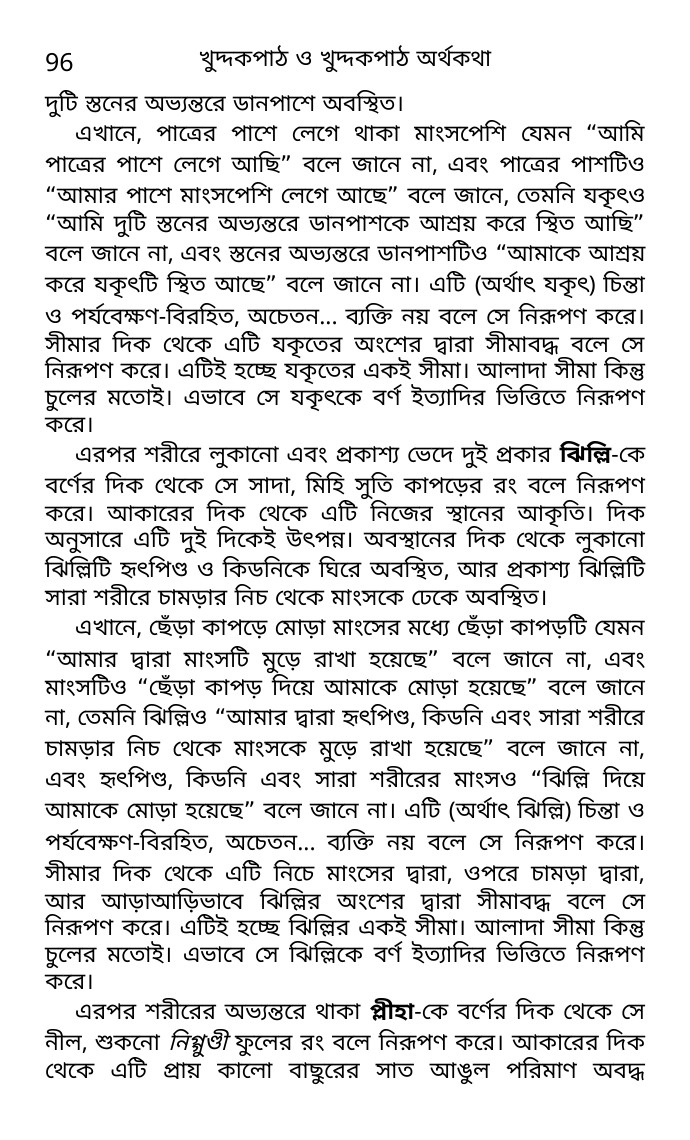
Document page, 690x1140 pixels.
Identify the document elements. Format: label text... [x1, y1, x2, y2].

text এখানে, পাত্রের পাশে লেগে থাকা মাংসপেশি যেমন “আমি পাত্রের পাশে লেগে আছি” বলে জানে না, এবং পাত্রের পাশটিও “আমার পাশে মাংসপেশি লেগে আছে” বলে জানে, তেমনি যকৃৎও “আমি দুটি স্তনের অভ্যন্তরে ডানপাশকে আশ্রয় করে স্থিত আছি” বলে জানে না, এবং স্তনের অভ্যন্তরে ডানপাশটিও “আমাকে আশ্রয় করে যকৃৎটি স্থিত আছে” বলে জানে না। এটি (অর্থাৎ যকৃৎ) চিন্তা ও পর্যবেক্ষণ-বিরহিত, অচেতন... ব্যক্তি নয় বলে সে নিরূপণ করে। সীমার দিক থেকে এটি যকৃতের অংশের দ্বারা সীমাবদ্ধ বলে সে নিরূপণ করে। এটিই হচ্ছে যকৃতের একই সীমা। আলাদা সীমা কিন্তু চুলের মতোই। এভাবে সে যকৃৎকে বর্ণ ইত্যাদির ভিত্তিতে নিরূপণ করে। [45, 117, 645, 437]
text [45, 994, 645, 1084]
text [49, 90, 645, 117]
text এখানে, ছেঁড়া কাপড়ে মোড়া মাংসের মধ্যে ছেঁড়া কাপড়টি যেমন “আমার দ্বারা মাংসটি মুড়ে রাখা হয়েছে” বলে জানে না, এবং মাংসটিও “ছেঁড়া কাপড় দিয়ে আমাকে মোড়া হয়েছে” বলে জানে না, তেমনি ঝিল্লিও “আমার দ্বারা হৃৎপিণ্ড, কিডনি এবং সারা শরীরে চামড়ার নিচ থেকে মাংসকে মুড়ে রাখা হয়েছে” বলে জানে না, এবং হৃৎপিণ্ড, কিডনি এবং সারা শরীরের মাংসও “ঝিল্লি দিয়ে আমাকে মোড়া হয়েছে” বলে জানে না। এটি (অর্থাৎ ঝিল্লি) চিন্তা ও পর্যবেক্ষণ-বিরহিত, অচেতন... ব্যক্তি নয় বলে সে নিরূপণ করে। সীমার দিক থেকে এটি নিচে মাংসের দ্বারা, ওপরে চামড়া দ্বারা, আর আড়াআড়িভাবে ঝিল্লির অংশের দ্বারা সীমাবদ্ধ বলে সে নিরূপণ করে। এটিই হচ্ছে ঝিল্লির একই সীমা। আলাদা সীমা কিন্তু চুলের মতোই। এভাবে সে ঝিল্লিকে বর্ণ ইত্যাদির ভিত্তিতে নিরূপণ করে। [45, 611, 645, 994]
text এরপর শরীরে লুকানো এবং প্রকাশ্য ভেদে দুই প্রকার ঝিল্লি-কে বর্ণের দিক থেকে সে সাদা, মিহি সুতি কাপড়ের রং বলে নিরূপণ করে। আকারের দিক থেকে এটি নিজের স্থানের আকৃতি। দিক অনুসারে এটি দুই দিকেই উৎপন্ন। অবস্থানের দিক থেকে লুকানো ঝিল্লিটি হৃৎপিণ্ড ও কিডনিকে ঘিরে অবস্থিত, আর প্রকাশ্য ঝিল্লিটি সারা শরীরে চামড়ার নিচ থেকে মাংসকে ঢেকে অবস্থিত। [45, 437, 645, 611]
